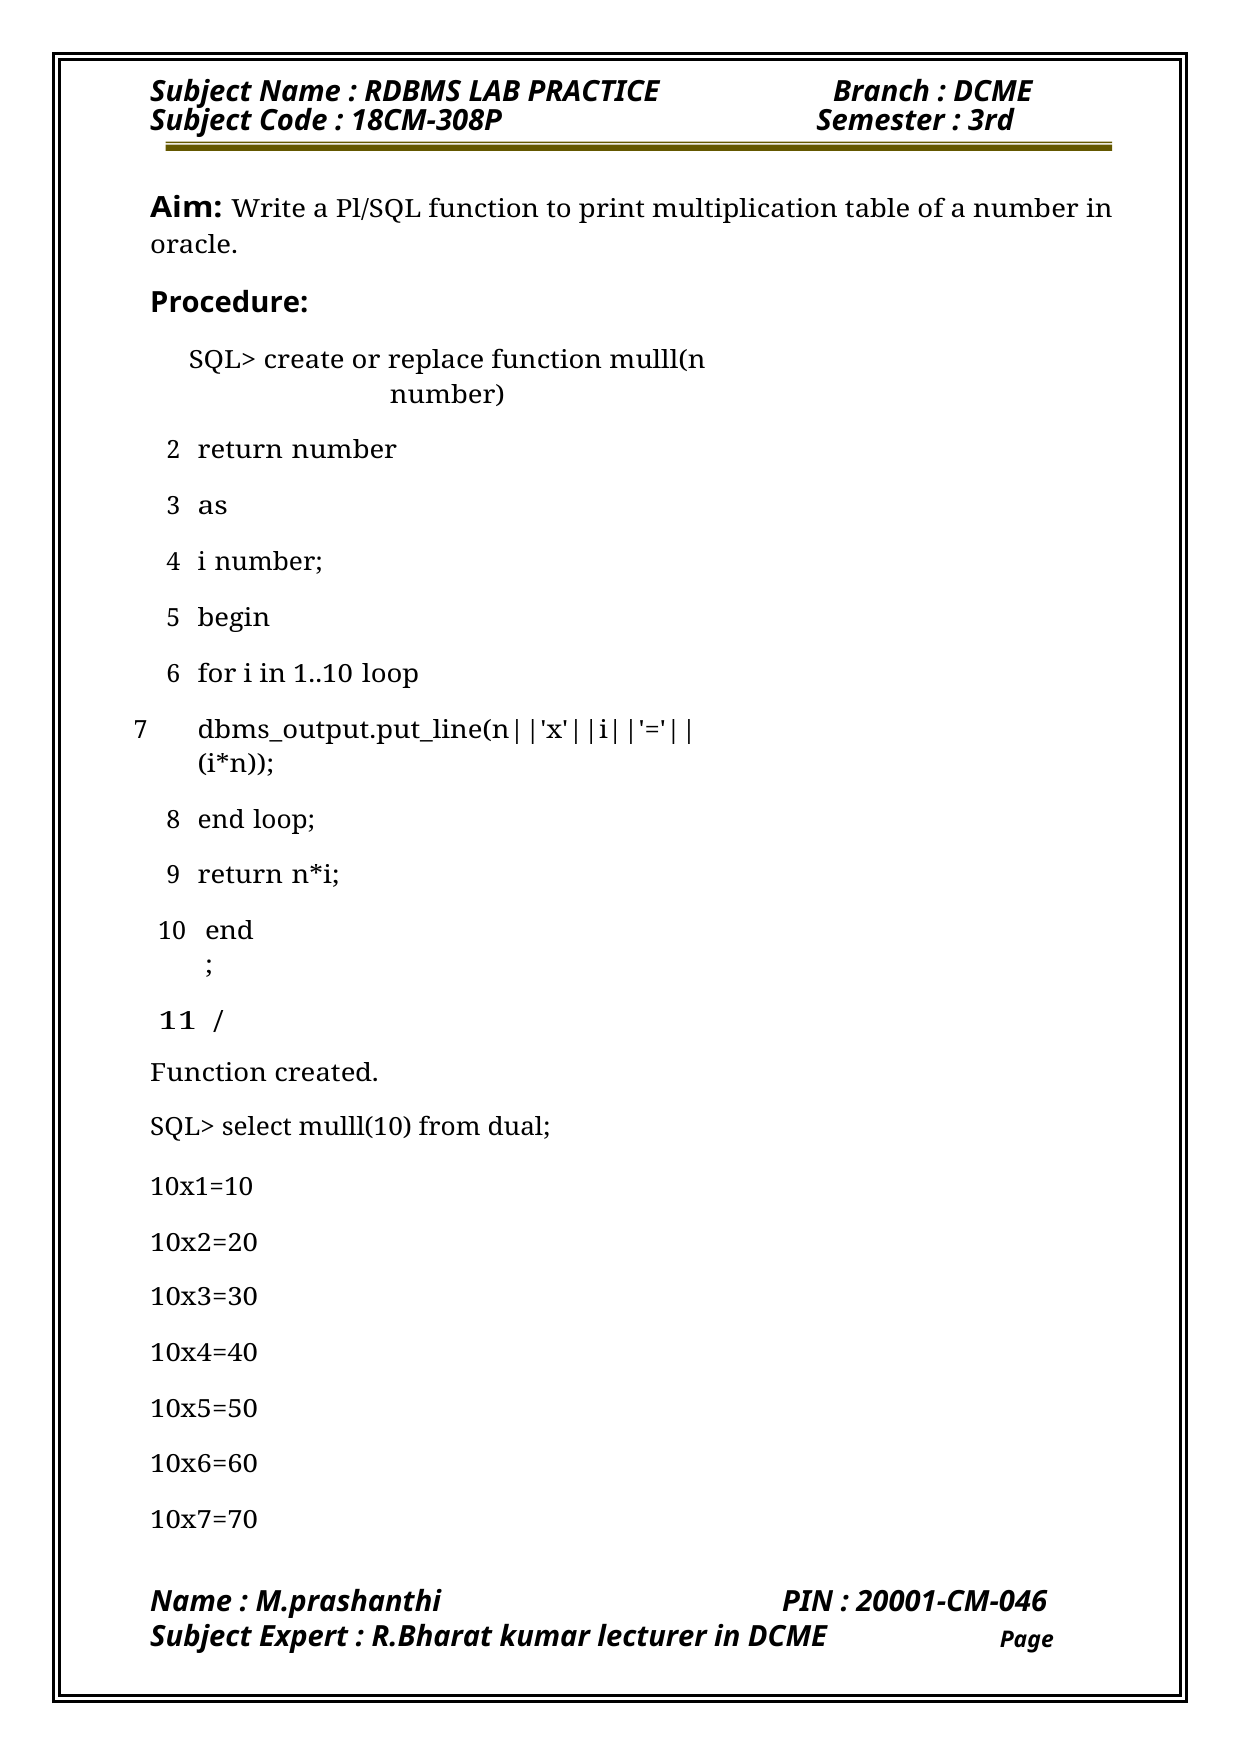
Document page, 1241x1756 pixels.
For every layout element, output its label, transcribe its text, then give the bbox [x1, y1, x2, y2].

list return n*i; [166, 857, 1136, 891]
text 10x6=60 [150, 1446, 1136, 1480]
text 10x2=20 [150, 1228, 1136, 1257]
text Function created. [150, 1059, 1136, 1087]
list end; [158, 913, 258, 981]
list i number; [166, 544, 1136, 578]
list begin [166, 599, 1136, 633]
list end loop; [166, 801, 1136, 835]
text Aim: Write a Pl/SQL function to print multiplication table of a number in oracle. [150, 186, 1136, 260]
subtitle Procedure: [150, 281, 1136, 321]
text 10x5=50 [150, 1390, 1136, 1424]
list as [166, 488, 1136, 522]
text 10x4=40 [150, 1334, 1136, 1368]
text 11 / [158, 1003, 258, 1037]
list return number [166, 432, 1136, 466]
list dbms_output.put_line(n||'x'||i||'='||(i*n)); [133, 711, 768, 779]
text SQL> select mulll(10) from dual; 10x1=10 [150, 1109, 551, 1203]
text SQL> create or replace function mulll(n number) [147, 342, 747, 410]
text 10x7=70 [150, 1502, 1136, 1536]
text 10x3=30 [150, 1278, 1136, 1312]
list for i in 1..10 loop [166, 655, 1136, 689]
